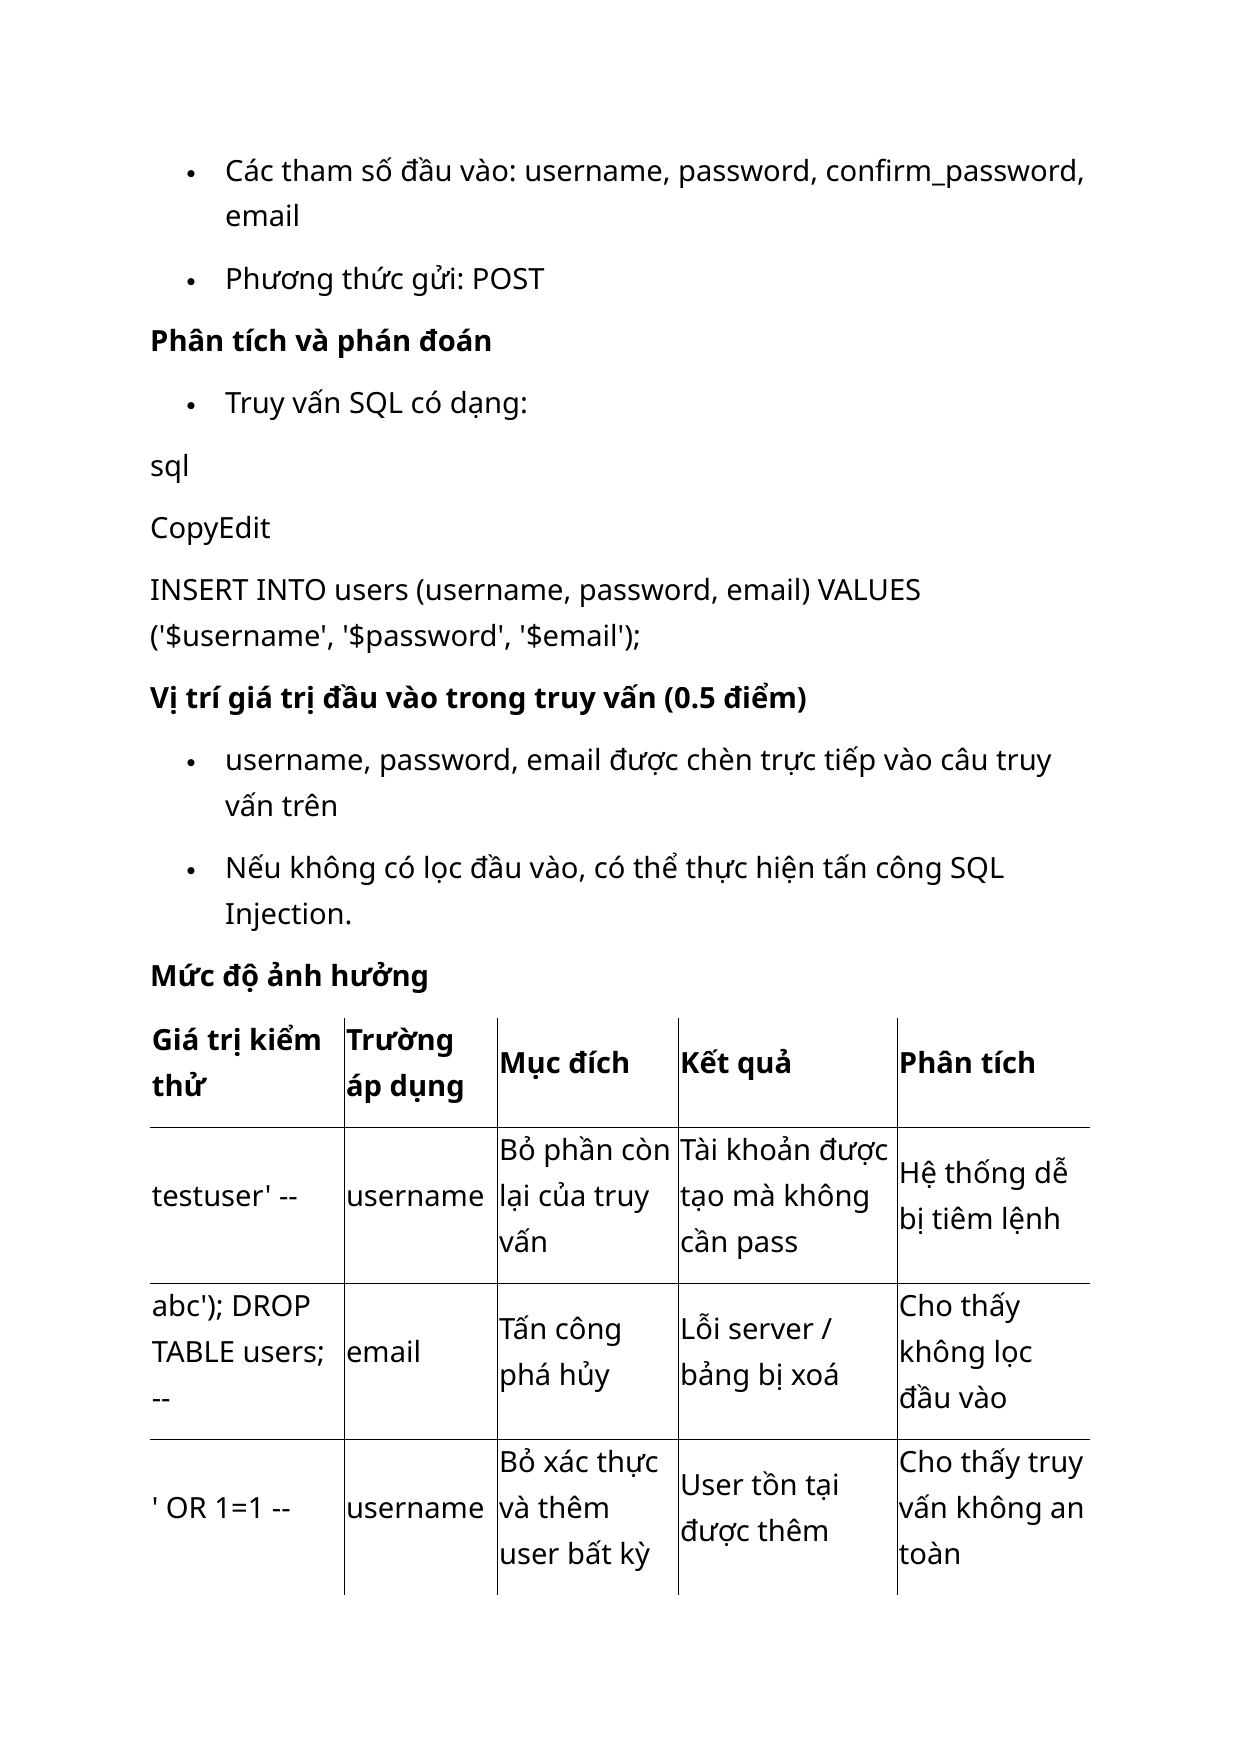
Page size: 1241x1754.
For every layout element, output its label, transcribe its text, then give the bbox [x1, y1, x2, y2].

table_cell Tài khoản được tạo mà không cần pass [679, 1128, 897, 1283]
table_cell Cho thấy không lọc đầu vào [898, 1284, 1090, 1439]
table_header Kết quả [679, 1018, 897, 1127]
text CopyEdit [150, 507, 1090, 547]
table_cell User tồn tại được thêm [679, 1440, 897, 1595]
list Truy vấn SQL có dạng: [187, 382, 1090, 422]
table_cell Bỏ xác thực và thêm user bất kỳ [498, 1440, 678, 1595]
table_cell Tấn công phá hủy [498, 1284, 678, 1439]
list username, password, email được chèn trực tiếp vào câu truy vấn trên [187, 739, 1090, 825]
table_header Trường áp dụng [345, 1018, 497, 1127]
table_header Mục đích [498, 1018, 678, 1127]
text Vị trí giá trị đầu vào trong truy vấn (0.5 điểm) [150, 677, 1090, 717]
table_cell Bỏ phần còn lại của truy vấn [498, 1128, 678, 1283]
list Nếu không có lọc đầu vào, có thể thực hiện tấn công SQL Injection. [187, 847, 1090, 933]
table_header Giá trị kiểm thử [150, 1018, 344, 1127]
list Các tham số đầu vào: username, password, confirm_password, email [187, 150, 1090, 235]
text INSERT INTO users (username, password, email) VALUES ('$username', '$password', '$email'); [150, 569, 1090, 655]
list Phương thức gửi: POST [187, 258, 1090, 298]
table_cell Lỗi server / bảng bị xoá [679, 1284, 897, 1439]
table_cell email [345, 1284, 497, 1439]
table_cell Hệ thống dễ bị tiêm lệnh [898, 1128, 1090, 1283]
text sql [150, 445, 1090, 484]
table_cell username [345, 1440, 497, 1595]
table_cell abc'); DROP TABLE users; -- [150, 1284, 344, 1439]
table_cell Cho thấy truy vấn không an toàn [898, 1440, 1090, 1595]
text Mức độ ảnh hưởng [150, 955, 1090, 995]
table_cell testuser' -- [150, 1128, 344, 1283]
text Phân tích và phán đoán [150, 320, 1090, 360]
table_cell ' OR 1=1 -- [150, 1440, 344, 1595]
table_header Phân tích [898, 1018, 1090, 1127]
table_cell username [345, 1128, 497, 1283]
